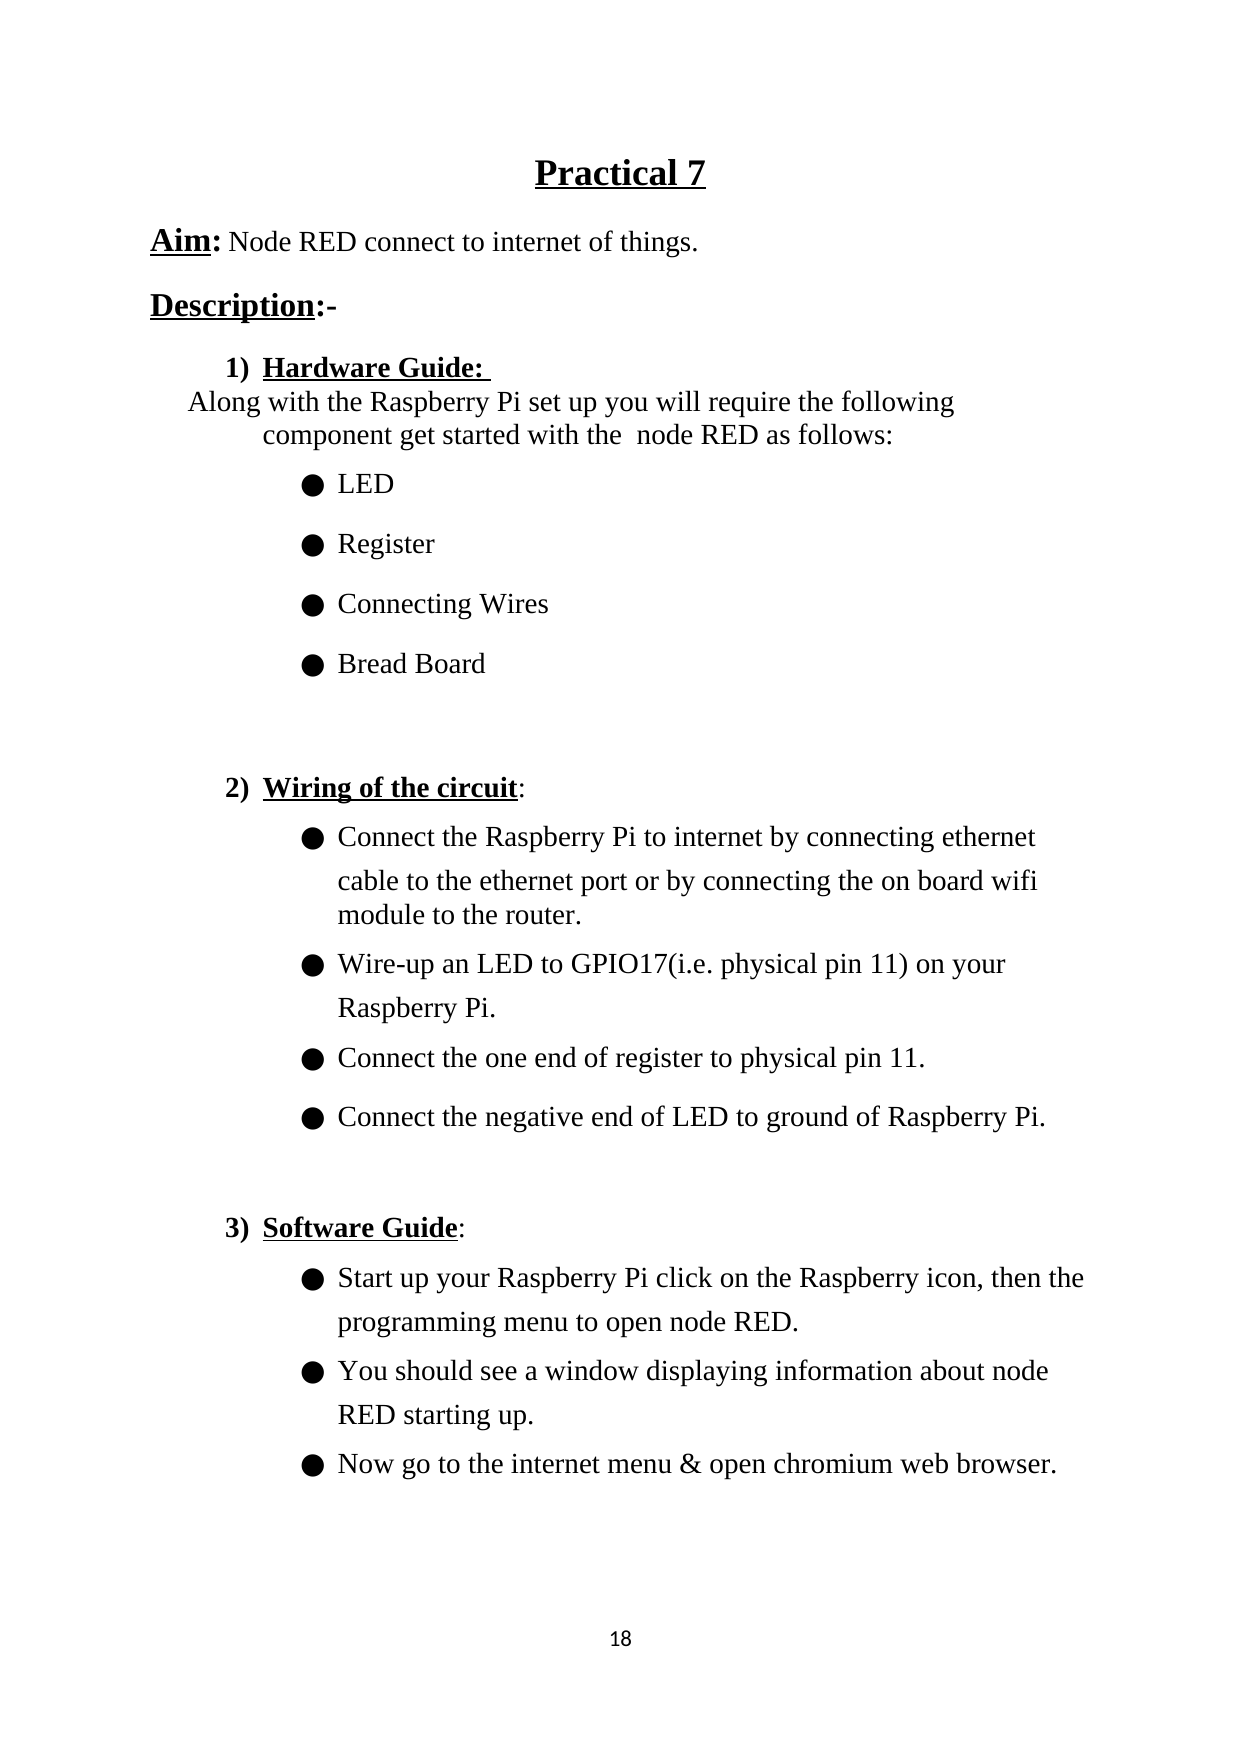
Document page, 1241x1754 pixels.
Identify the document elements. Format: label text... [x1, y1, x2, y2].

list Wiring of the circuit: [225, 770, 1090, 804]
list Hardware Guide: [225, 350, 1090, 384]
list Connecting Wires [300, 570, 1090, 630]
list Now go to the internet menu & open chromium web browser. [300, 1431, 1090, 1491]
text Aim: Node RED connect to internet of things. [150, 220, 1090, 259]
list Wire-up an LED to GPIO17(i.e. physical pin 11) on your Raspberry Pi. [300, 931, 1090, 1024]
text Along with the Raspberry Pi set up you will require the following component get started with the node RED as follows: [187, 384, 1090, 451]
list You should see a window displaying information about node RED starting up. [300, 1337, 1090, 1431]
list Bread Board [300, 630, 1090, 690]
list Connect the negative end of LED to ground of Raspberry Pi. [300, 1084, 1090, 1143]
text Description:- [150, 285, 1090, 324]
list Register [300, 511, 1090, 570]
list LED [300, 451, 1090, 511]
list Start up your Raspberry Pi click on the Raspberry icon, then the programming menu to open node RED. [300, 1244, 1090, 1337]
text Practical 7 [150, 150, 1090, 193]
list Software Guide: [225, 1211, 1090, 1244]
list Connect the Raspberry Pi to internet by connecting ethernet cable to the ethernet port or by connecting the on board wifi module to the router. [300, 804, 1090, 931]
list Connect the one end of register to physical pin 11. [300, 1024, 1090, 1084]
